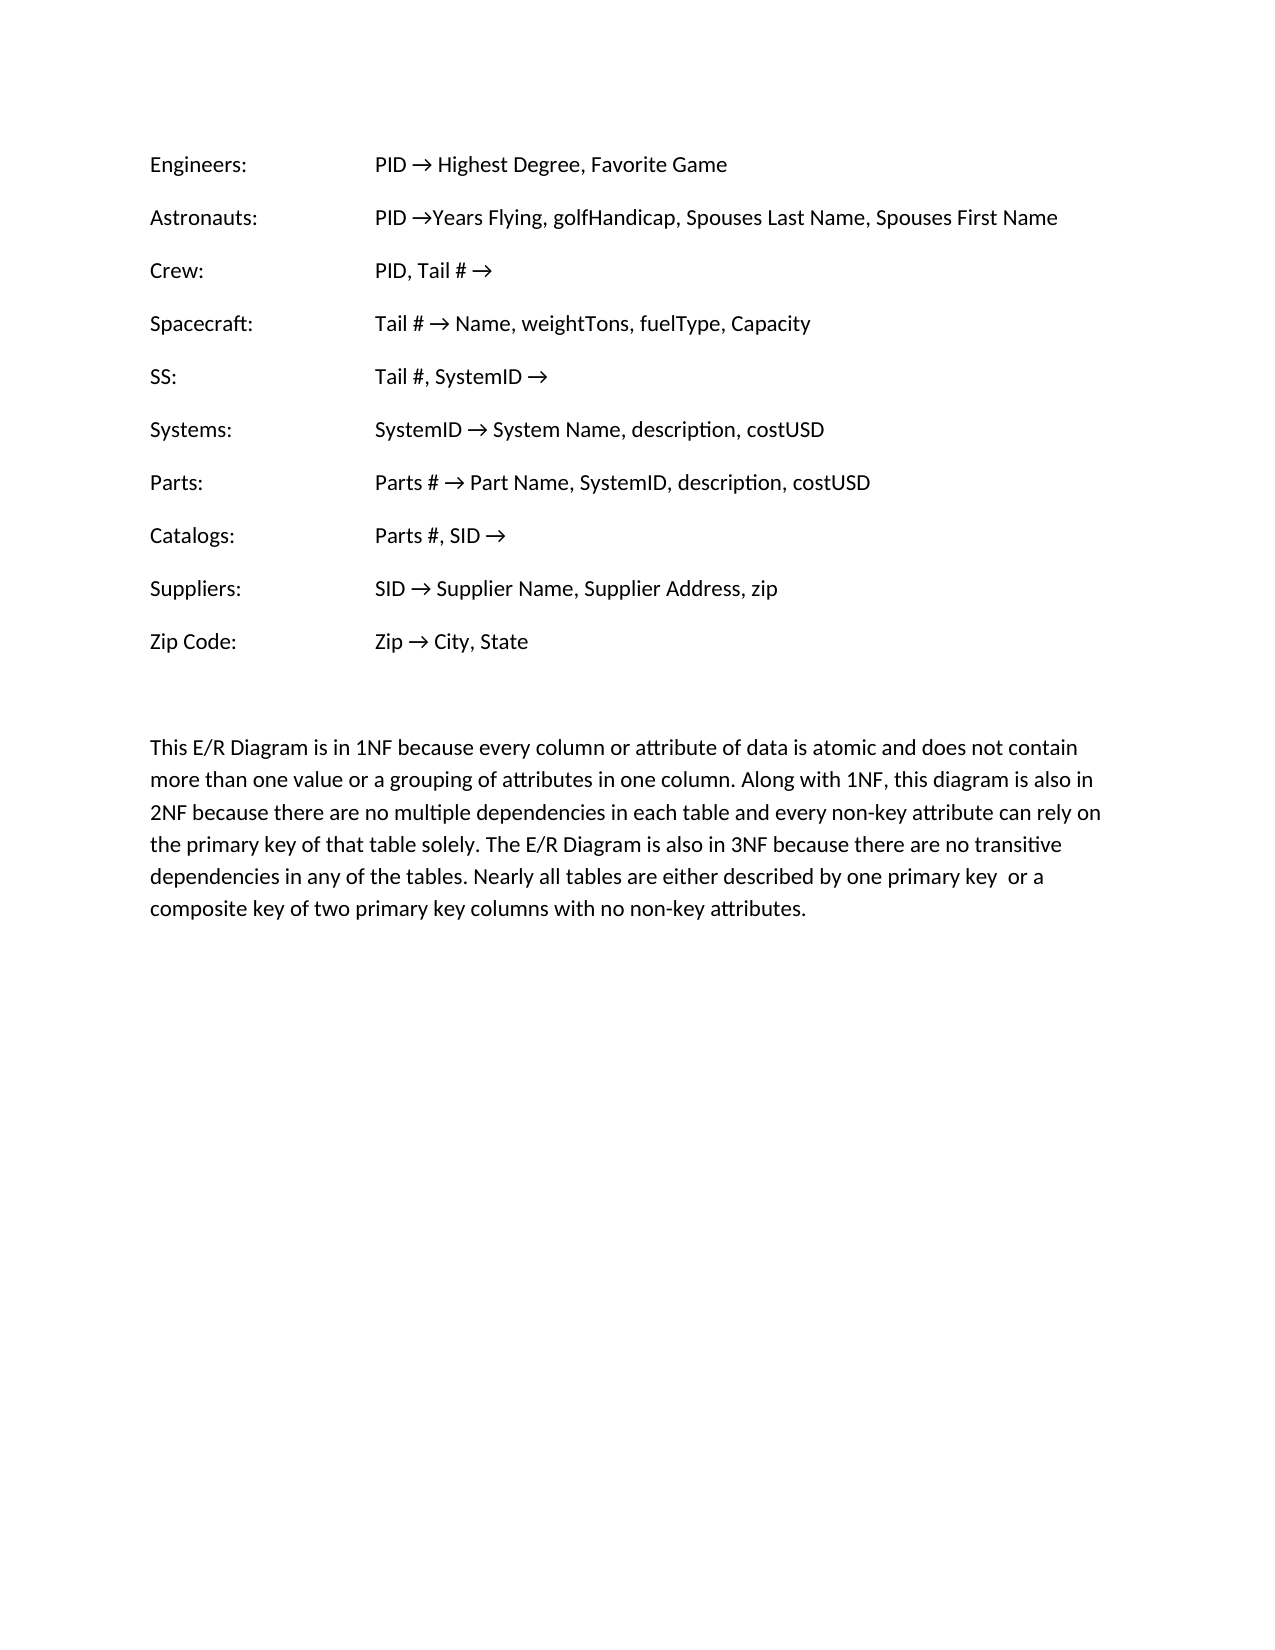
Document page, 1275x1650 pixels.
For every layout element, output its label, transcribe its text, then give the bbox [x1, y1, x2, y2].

text Spacecraft: Tail # → Name, weightTons, fuelType, Capacity [150, 309, 1125, 337]
text Astronauts: PID →Years Flying, golfHandicap, Spouses Last Name, Spouses First Name [150, 203, 1125, 231]
text This E/R Diagram is in 1NF because every column or attribute of data is atomic and does not contain more than one value or a grouping of attributes in one column. Along with 1NF, this diagram is also in 2NF because there are no multiple dependencies in each table and every non-key attribute can rely on the primary key of that table solely. The E/R Diagram is also in 3NF because there are no transitive dependencies in any of the tables. Nearly all tables are either described by one primary key or a composite key of two primary key columns with no non-key attributes. [150, 733, 1125, 922]
text Engineers: PID → Highest Degree, Favorite Game [150, 150, 1125, 178]
text Crew: PID, Tail # → [150, 256, 1125, 284]
text Zip Code: Zip → City, State [150, 627, 1125, 655]
text Parts: Parts # → Part Name, SystemID, description, costUSD [150, 468, 1125, 496]
text Systems: SystemID → System Name, description, costUSD [150, 415, 1125, 443]
text SS: Tail #, SystemID → [150, 362, 1125, 390]
text Catalogs: Parts #, SID → [150, 521, 1125, 549]
text Suppliers: SID → Supplier Name, Supplier Address, zip [150, 574, 1125, 602]
